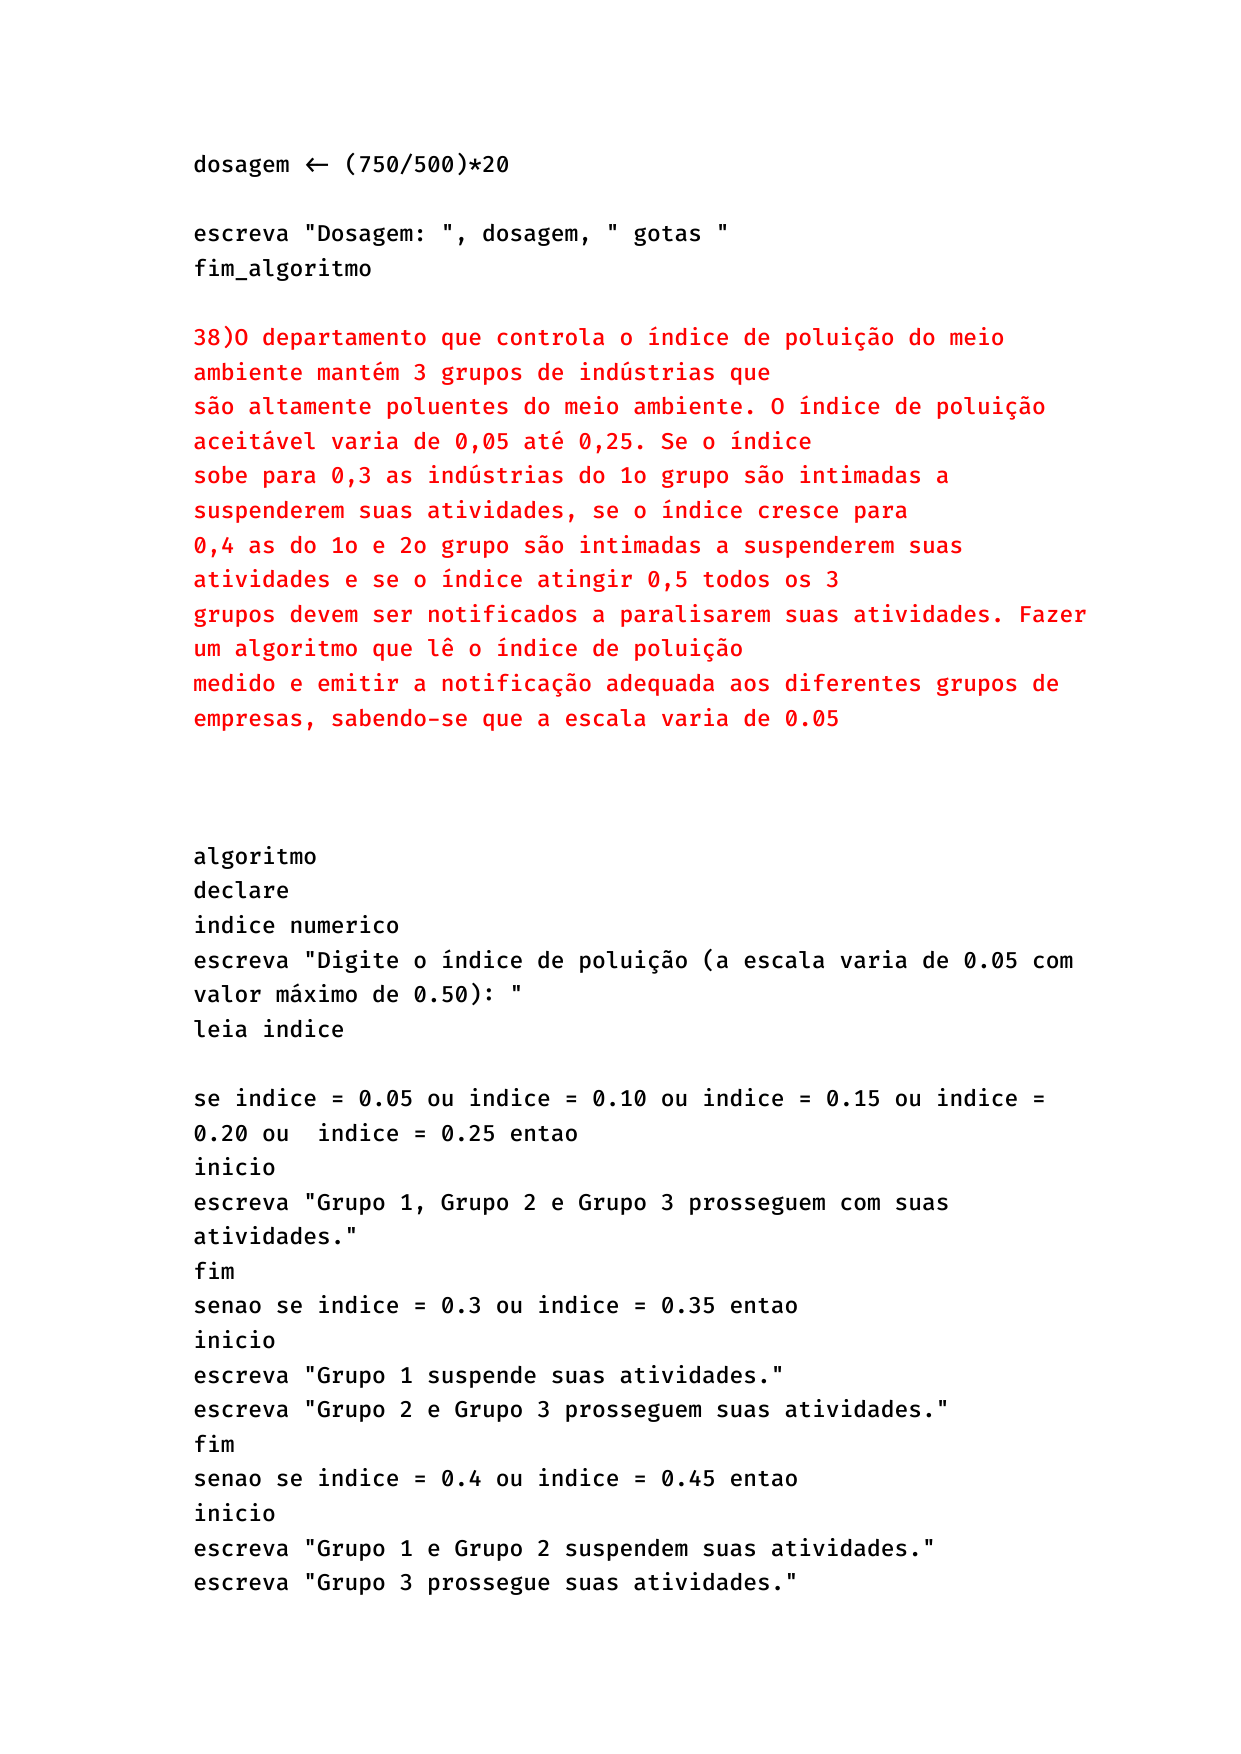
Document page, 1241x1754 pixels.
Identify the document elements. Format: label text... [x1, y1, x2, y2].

text 38)O departamento que controla o índice de poluição do meio ambiente mantém 3 grupos de indústrias que [193, 323, 1090, 388]
text se indice = 0.05 ou indice = 0.10 ou indice = 0.15 ou indice = 0.20 ou indice = 0.25 entao [193, 1084, 1090, 1148]
text medido e emitir a notificação adequada aos diferentes grupos de empresas, sabendo-se que a escala varia de 0.05 [193, 669, 1090, 733]
text escreva "Grupo 1 e Grupo 2 suspendem suas atividades." [193, 1533, 1090, 1563]
text escreva "Grupo 3 prossegue suas atividades." [193, 1568, 1090, 1598]
text grupos devem ser notificados a paralisarem suas atividades. Fazer um algoritmo que lê o índice de poluição [193, 599, 1090, 664]
text escreva "Grupo 2 e Grupo 3 prosseguem suas atividades." [193, 1395, 1090, 1425]
text escreva "Dosagem: ", dosagem, " gotas " [193, 219, 1090, 249]
text escreva "Grupo 1 suspende suas atividades." [193, 1360, 1090, 1391]
text indice numerico [193, 911, 1090, 941]
text escreva "Digite o índice de poluição (a escala varia de 0.05 com valor máximo de 0.50): " [193, 945, 1090, 1010]
text inicio [193, 1326, 1090, 1356]
text declare [193, 876, 1090, 906]
text são altamente poluentes do meio ambiente. O índice de poluição aceitável varia de 0,05 até 0,25. Se o índice [193, 392, 1090, 457]
text fim [193, 1429, 1090, 1460]
text sobe para 0,3 as indústrias do 1o grupo são intimadas a suspenderem suas atividades, se o índice cresce para [193, 461, 1090, 526]
text 0,4 as do 1o e 2o grupo são intimadas a suspenderem suas atividades e se o índice atingir 0,5 todos os 3 [193, 530, 1090, 595]
text escreva "Grupo 1, Grupo 2 e Grupo 3 prosseguem com suas atividades." [193, 1187, 1090, 1252]
text fim_algoritmo [193, 254, 1090, 284]
text inicio [193, 1153, 1090, 1183]
text dosagem <- (750/500)*20 [193, 150, 1090, 180]
text leia indice [193, 1014, 1090, 1045]
text fim [193, 1257, 1090, 1287]
text senao se indice = 0.3 ou indice = 0.35 entao [193, 1291, 1090, 1321]
text senao se indice = 0.4 ou indice = 0.45 entao [193, 1464, 1090, 1494]
text algoritmo [193, 842, 1090, 872]
text inicio [193, 1499, 1090, 1529]
